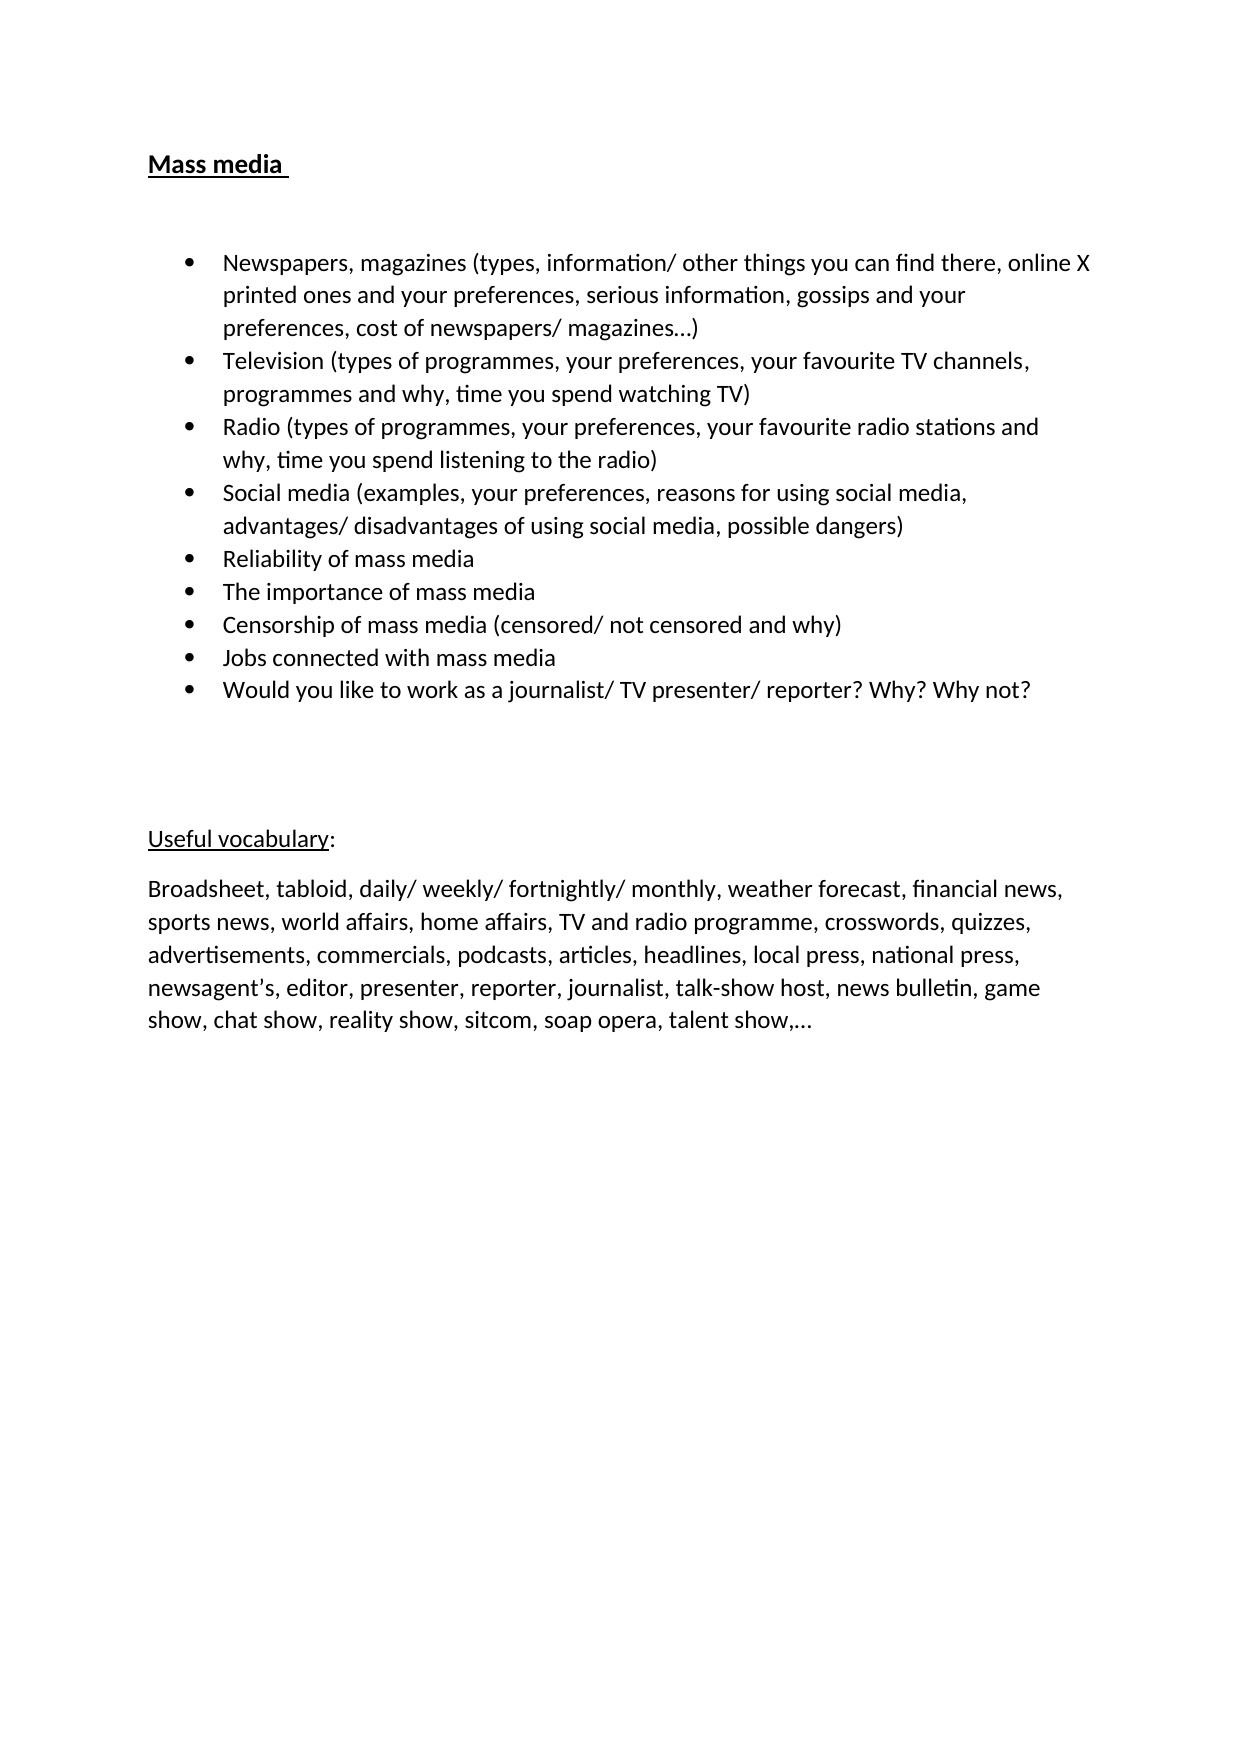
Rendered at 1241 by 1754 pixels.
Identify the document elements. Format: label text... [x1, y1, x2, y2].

list Radio (types of programmes, your preferences, your favourite radio stations and why, time you spend listening to the radio) [185, 411, 1093, 475]
list Reliability of mass media [185, 543, 1093, 573]
text Broadsheet, tabloid, daily/ weekly/ fortnightly/ monthly, weather forecast, financial news, sports news, world affairs, home affairs, TV and radio programme, crosswords, quizzes, advertisements, commercials, podcasts, articles, headlines, local press, national press, newsagent’s, editor, presenter, reporter, journalist, talk-show host, news bulletin, game show, chat show, reality show, sitcom, soap opera, talent show,… [148, 873, 1093, 1035]
text Mass media [148, 148, 1093, 181]
list Would you like to work as a journalist/ TV presenter/ reporter? Why? Why not? [185, 675, 1093, 705]
list The importance of mass media [185, 576, 1093, 606]
list Jobs connected with mass media [185, 642, 1093, 672]
list Censorship of mass media (censored/ not censored and why) [185, 609, 1093, 639]
list Television (types of programmes, your preferences, your favourite TV channels, programmes and why, time you spend watching TV) [185, 346, 1093, 409]
text Useful vocabulary: [148, 823, 1093, 854]
list Newspapers, magazines (types, information/ other things you can find there, online X printed ones and your preferences, serious information, gossips and your preferences, cost of newspapers/ magazines…) [185, 247, 1093, 343]
list Social media (examples, your preferences, reasons for using social media, advantages/ disadvantages of using social media, possible dangers) [185, 477, 1093, 541]
